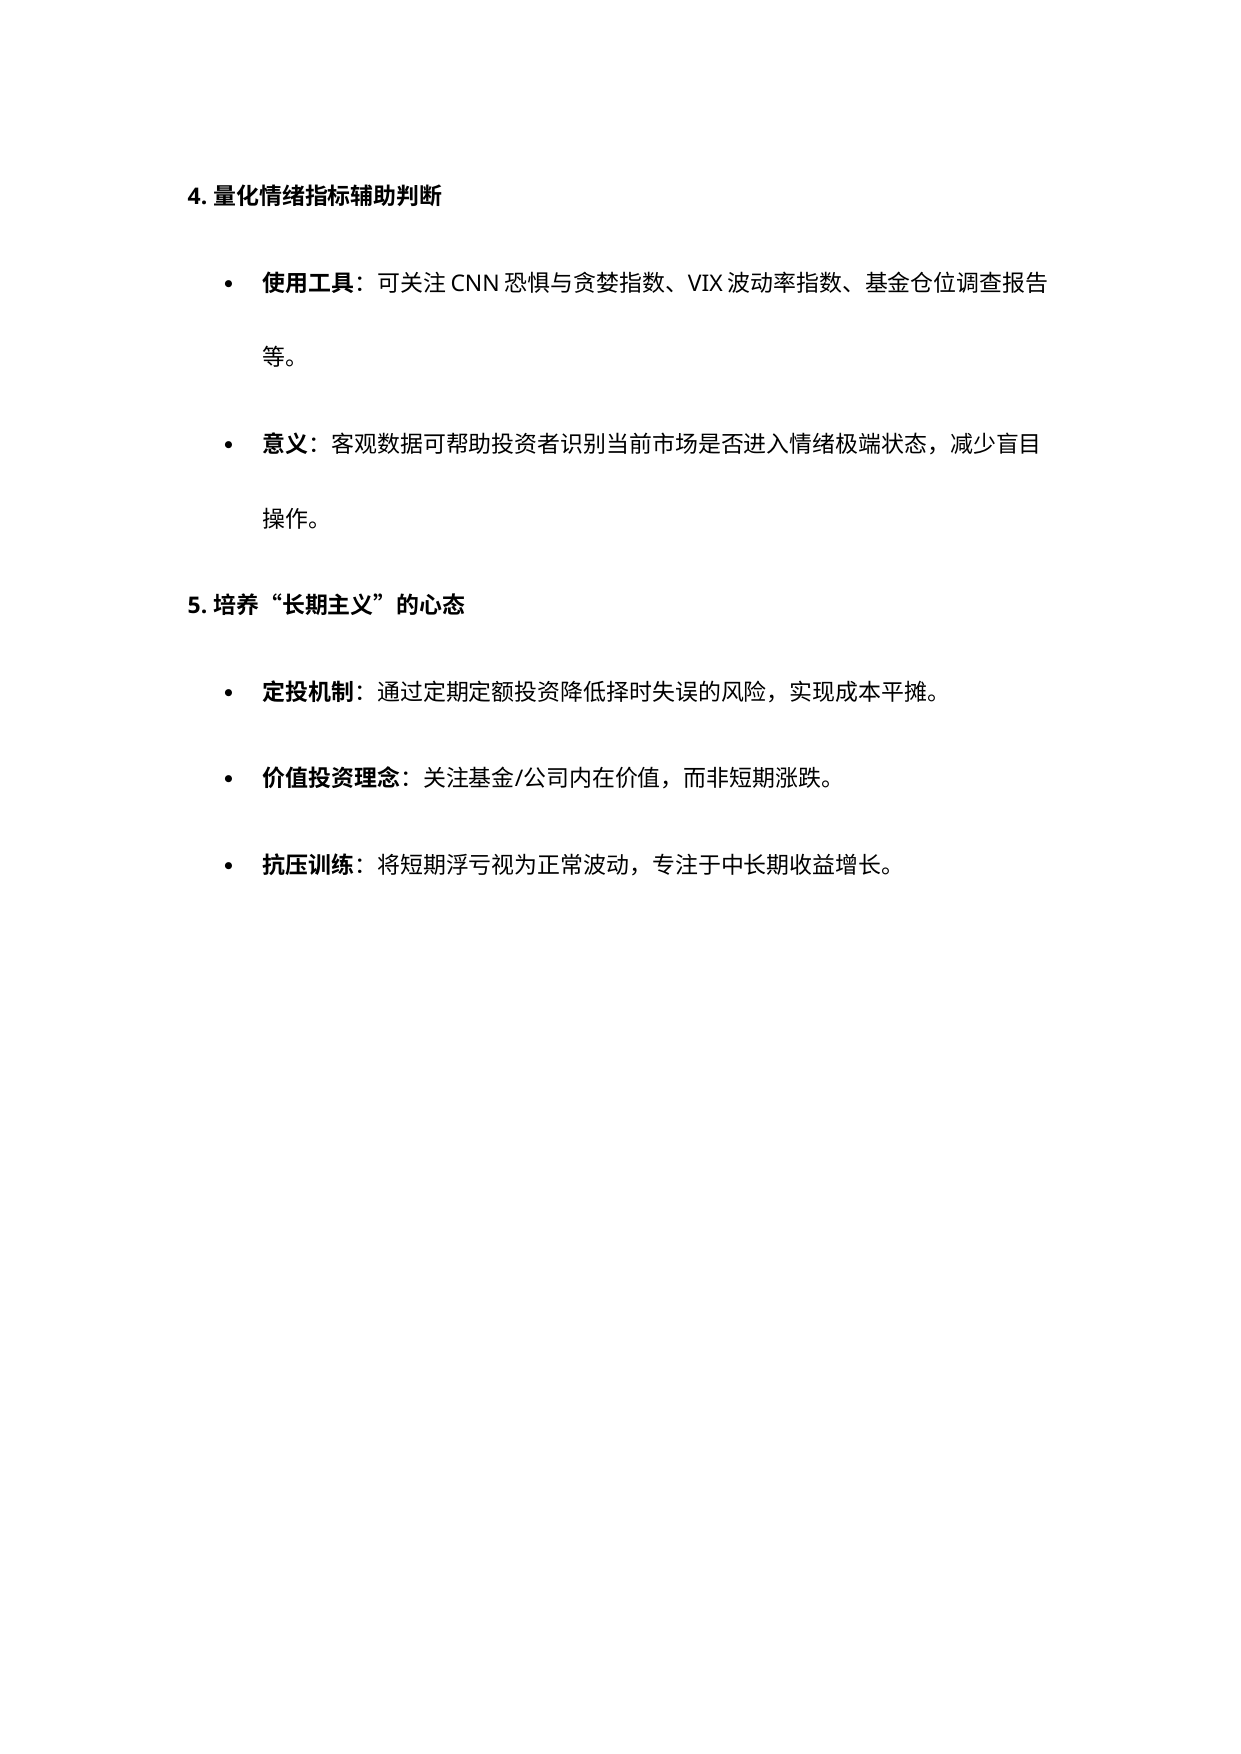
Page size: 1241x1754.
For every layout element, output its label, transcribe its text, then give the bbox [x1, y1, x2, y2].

list 定投机制：通过定期定额投资降低择时失误的风险，实现成本平摊。 [225, 658, 1053, 723]
list 意义：客观数据可帮助投资者识别当前市场是否进入情绪极端状态，减少盲目操作。 [225, 410, 1053, 549]
list 使用工具：可关注CNN恐惧与贪婪指数、VIX波动率指数、基金仓位调查报告等。 [225, 249, 1053, 388]
list 抗压训练：将短期浮亏视为正常波动，专注于中长期收益增长。 [225, 831, 1053, 896]
text 5. 培养“长期主义”的心态 [187, 571, 1053, 636]
list 价值投资理念：关注基金/公司内在价值，而非短期涨跌。 [225, 744, 1053, 809]
text 4. 量化情绪指标辅助判断 [187, 162, 1053, 227]
